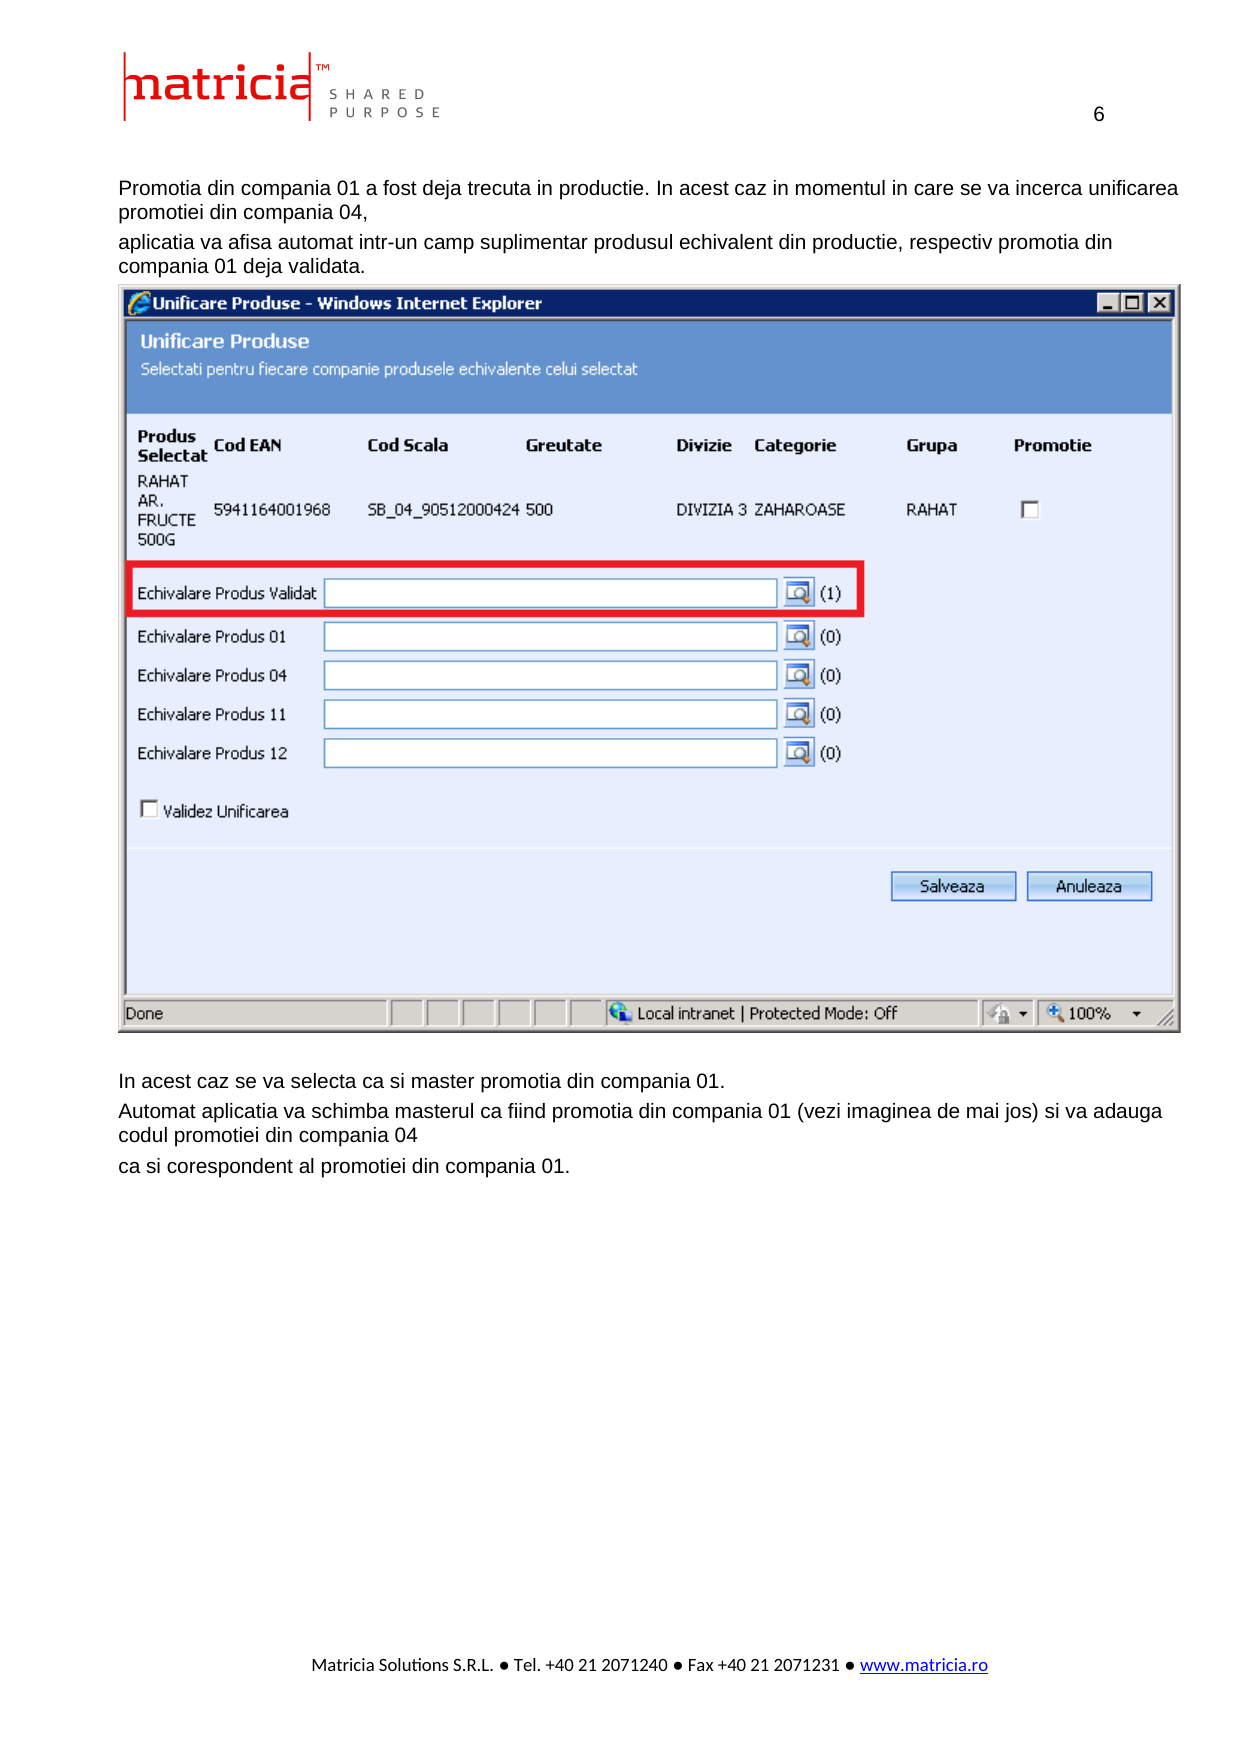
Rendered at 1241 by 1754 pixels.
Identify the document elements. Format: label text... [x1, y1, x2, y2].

text In acest caz se va selecta ca si master promotia din compania 01. [118, 1069, 1181, 1093]
text ca si corespondent al promotiei din compania 01. [118, 1153, 1181, 1177]
text Promotia din compania 01 a fost deja trecuta in productie. In acest caz in momentul in care se va incerca unificarea promotiei din compania 04, [118, 176, 1181, 224]
text Automat aplicatia va schimba masterul ca fiind promotia din compania 01 (vezi imaginea de mai jos) si va adauga codul promotiei din compania 04 [118, 1099, 1181, 1147]
picture [118, 284, 1181, 1033]
text aplicatia va afisa automat intr-un camp suplimentar produsul echivalent din productie, respectiv promotia din compania 01 deja validata. [118, 230, 1181, 278]
picture [118, 51, 453, 122]
